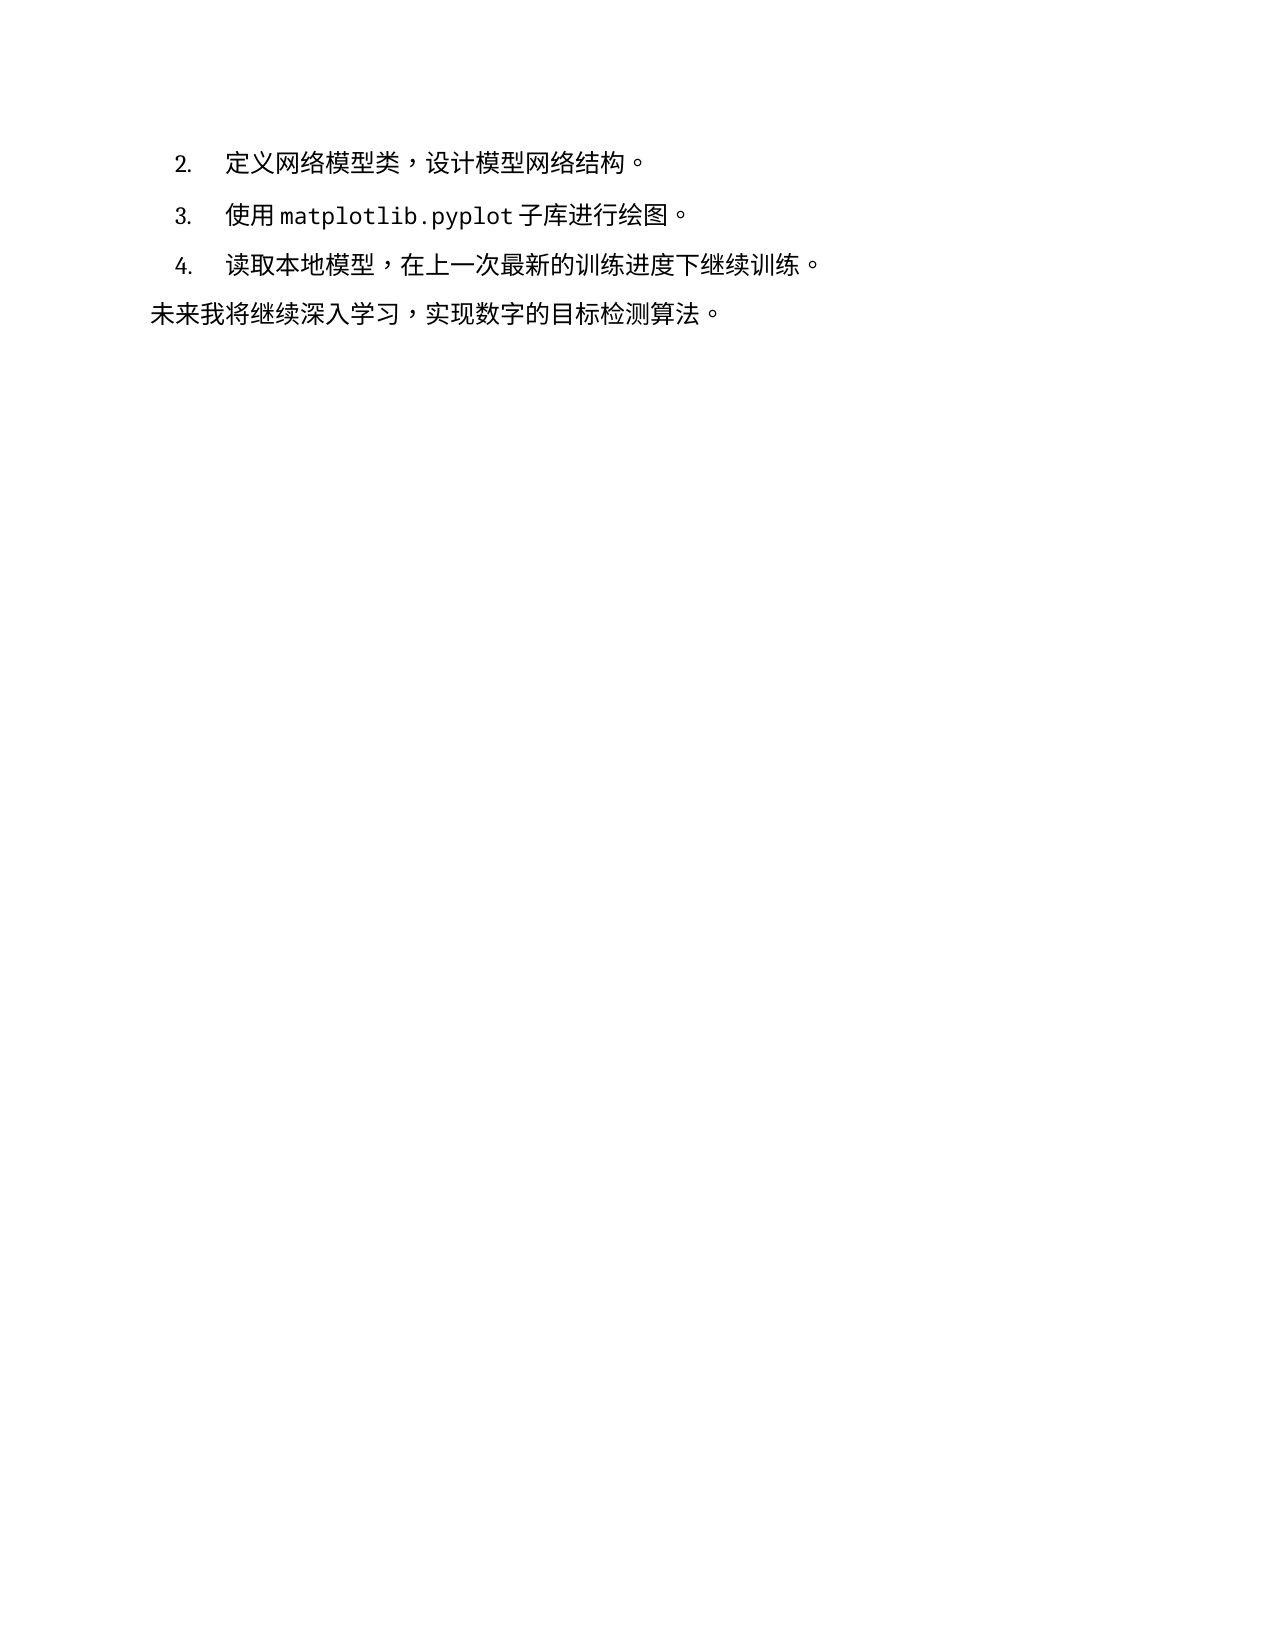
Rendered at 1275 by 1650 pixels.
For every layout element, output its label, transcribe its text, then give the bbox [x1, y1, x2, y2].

list 使用matplotlib.pyplot子库进行绘图。 [175, 199, 1125, 231]
list 读取本地模型，在上一次最新的训练进度下继续训练。 [175, 252, 1125, 280]
list 定义网络模型类，设计模型网络结构。 [175, 150, 1125, 179]
text 未来我将继续深入学习，实现数字的目标检测算法。 [150, 301, 1125, 330]
